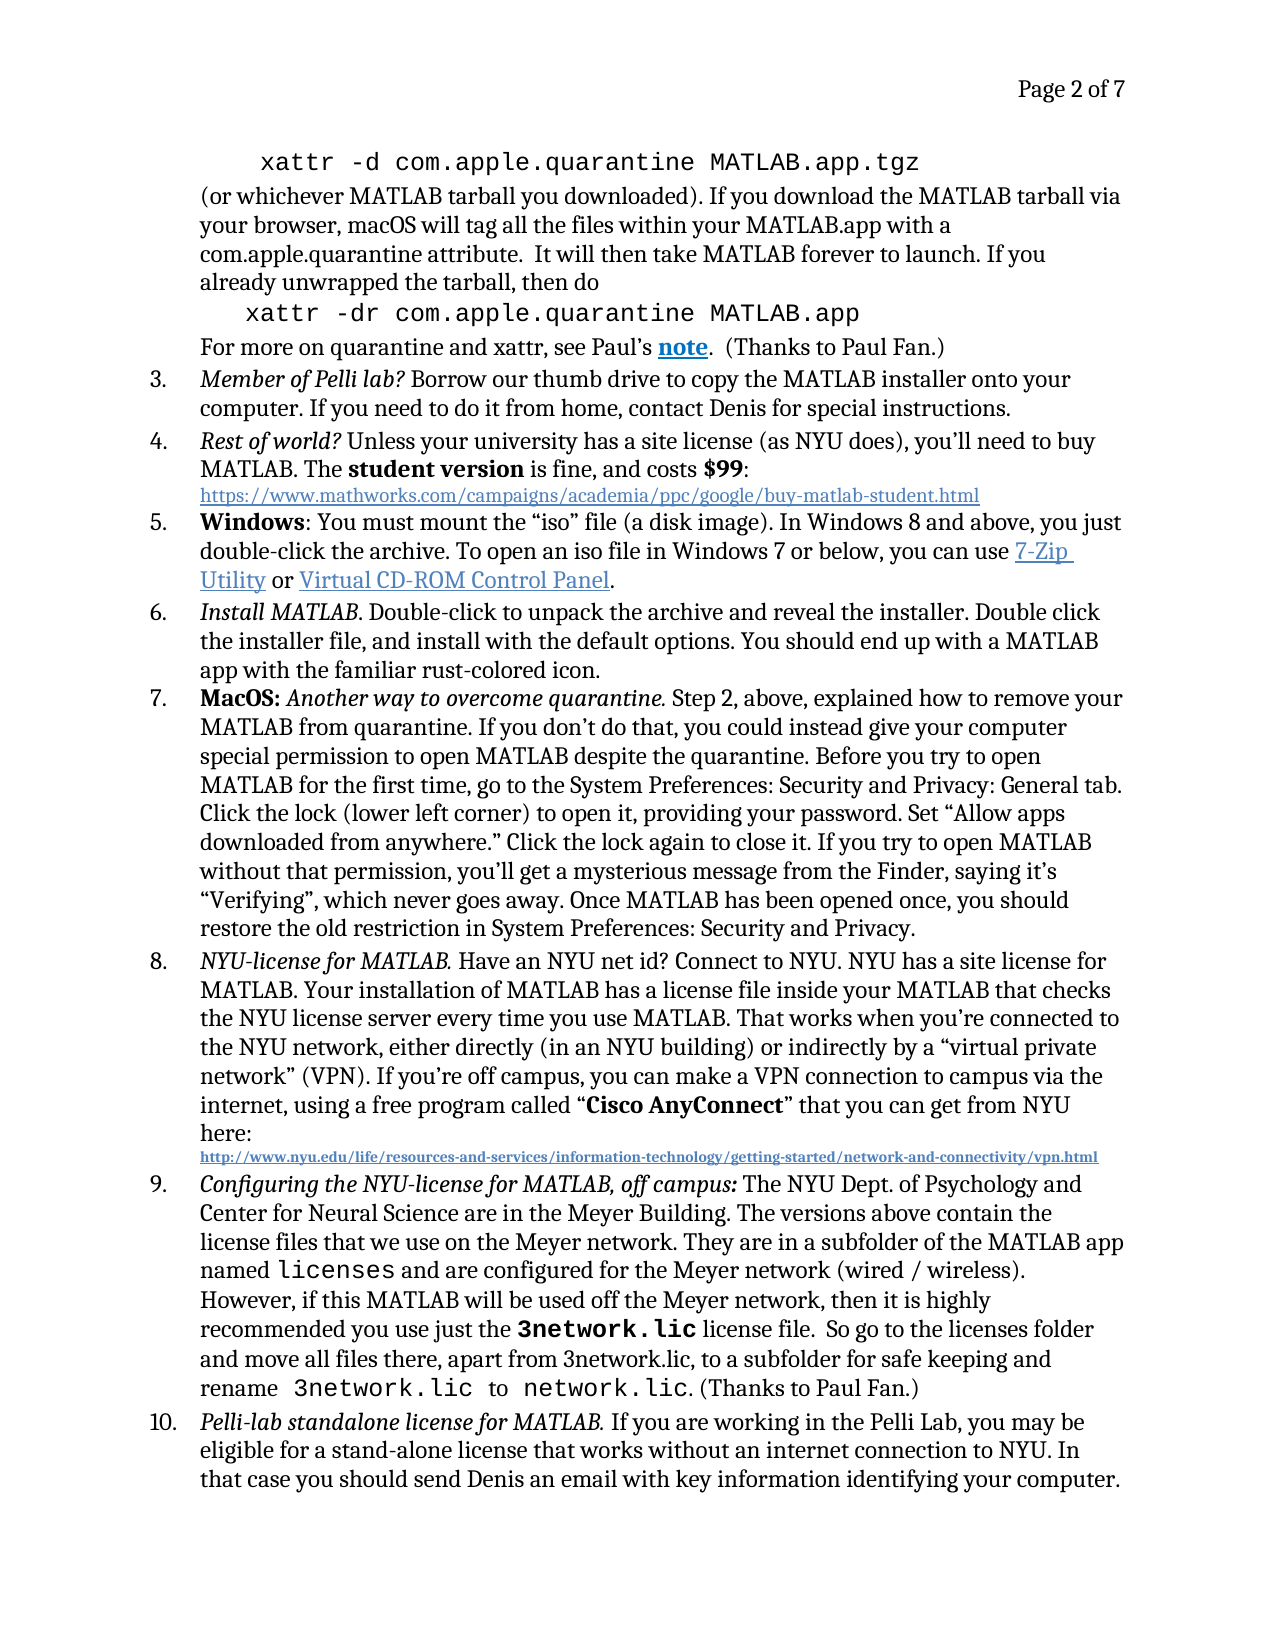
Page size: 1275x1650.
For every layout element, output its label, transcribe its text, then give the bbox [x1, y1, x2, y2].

list Windows: You must mount the “iso” file (a disk image). In Windows 8 and above, you just double-click the archive. To open an iso file in Windows 7 or below, you can use 7-Zip Utility or Virtual CD-ROM Control Panel. [150, 508, 1125, 594]
list Install MATLAB. Double-click to unpack the archive and reveal the installer. Double click the installer file, and install with the default options. You should end up with a MATLAB app with the familiar rust-colored icon. [150, 598, 1125, 684]
text For more on quarantine and xattr, see Paul’s note. (Thanks to Paul Fan.) [200, 333, 1125, 362]
list NYU-license for MATLAB. Have an NYU net id? Connect to NYU. NYU has a site license for MATLAB. Your installation of MATLAB has a license file inside your MATLAB that checks the NYU license server every time you use MATLAB. That works when you’re connected to the NYU network, either directly (in an NYU building) or indirectly by a “virtual private network” (VPN). If you’re off campus, you can make a VPN connection to campus via the internet, using a free program called “Cisco AnyConnect” that you can get from NYU here: http://www.nyu.edu/life/resources-and-services/information-technology/getting-started/network-and-connectivity/vpn.html [150, 947, 1125, 1166]
text xattr -d com.apple.quarantine MATLAB.app.tgz [200, 150, 1125, 178]
text xattr -dr com.apple.quarantine MATLAB.app [200, 301, 1125, 329]
text (or whichever MATLAB tarball you downloaded). If you download the MATLAB tarball via your browser, macOS will tag all the files within your MATLAB.app with a com.apple.quarantine attribute. It will then take MATLAB forever to launch. If you already unwrapped the tarball, then do [200, 182, 1125, 297]
list MacOS: Another way to overcome quarantine. Step 2, above, explained how to remove your MATLAB from quarantine. If you don’t do that, you could instead give your computer special permission to open MATLAB despite the quarantine. Before you try to open MATLAB for the first time, go to the System Preferences: Security and Privacy: General tab. Click the lock (lower left corner) to open it, providing your password. Set “Allow apps downloaded from anywhere.” Click the lock again to close it. If you try to open MATLAB without that permission, you’ll get a mysterious message from the Finder, saying it’s “Verifying”, which never goes away. Once MATLAB has been opened once, you should restore the old restriction in System Preferences: Security and Privacy. [150, 684, 1125, 943]
list Rest of world? Unless your university has a site license (as NYU does), you’ll need to buy MATLAB. The student version is fine, and costs $99: https://www.mathworks.com/campaigns/academia/ppc/google/buy-matlab-student.html [150, 427, 1125, 508]
list Configuring the NYU-license for MATLAB, off campus: The NYU Dept. of Psychology and Center for Neural Science are in the Meyer Building. The versions above contain the license files that we use on the Meyer network. They are in a subfolder of the MATLAB app named licenses and are configured for the Meyer network (wired / wireless). However, if this MATLAB will be used off the Meyer network, then it is highly recommended you use just the 3network.lic license file. So go to the licenses folder and move all files there, apart from 3network.lic, to a subfolder for safe keeping and rename 3network.lic to network.lic. (Thanks to Paul Fan.) [150, 1170, 1125, 1404]
